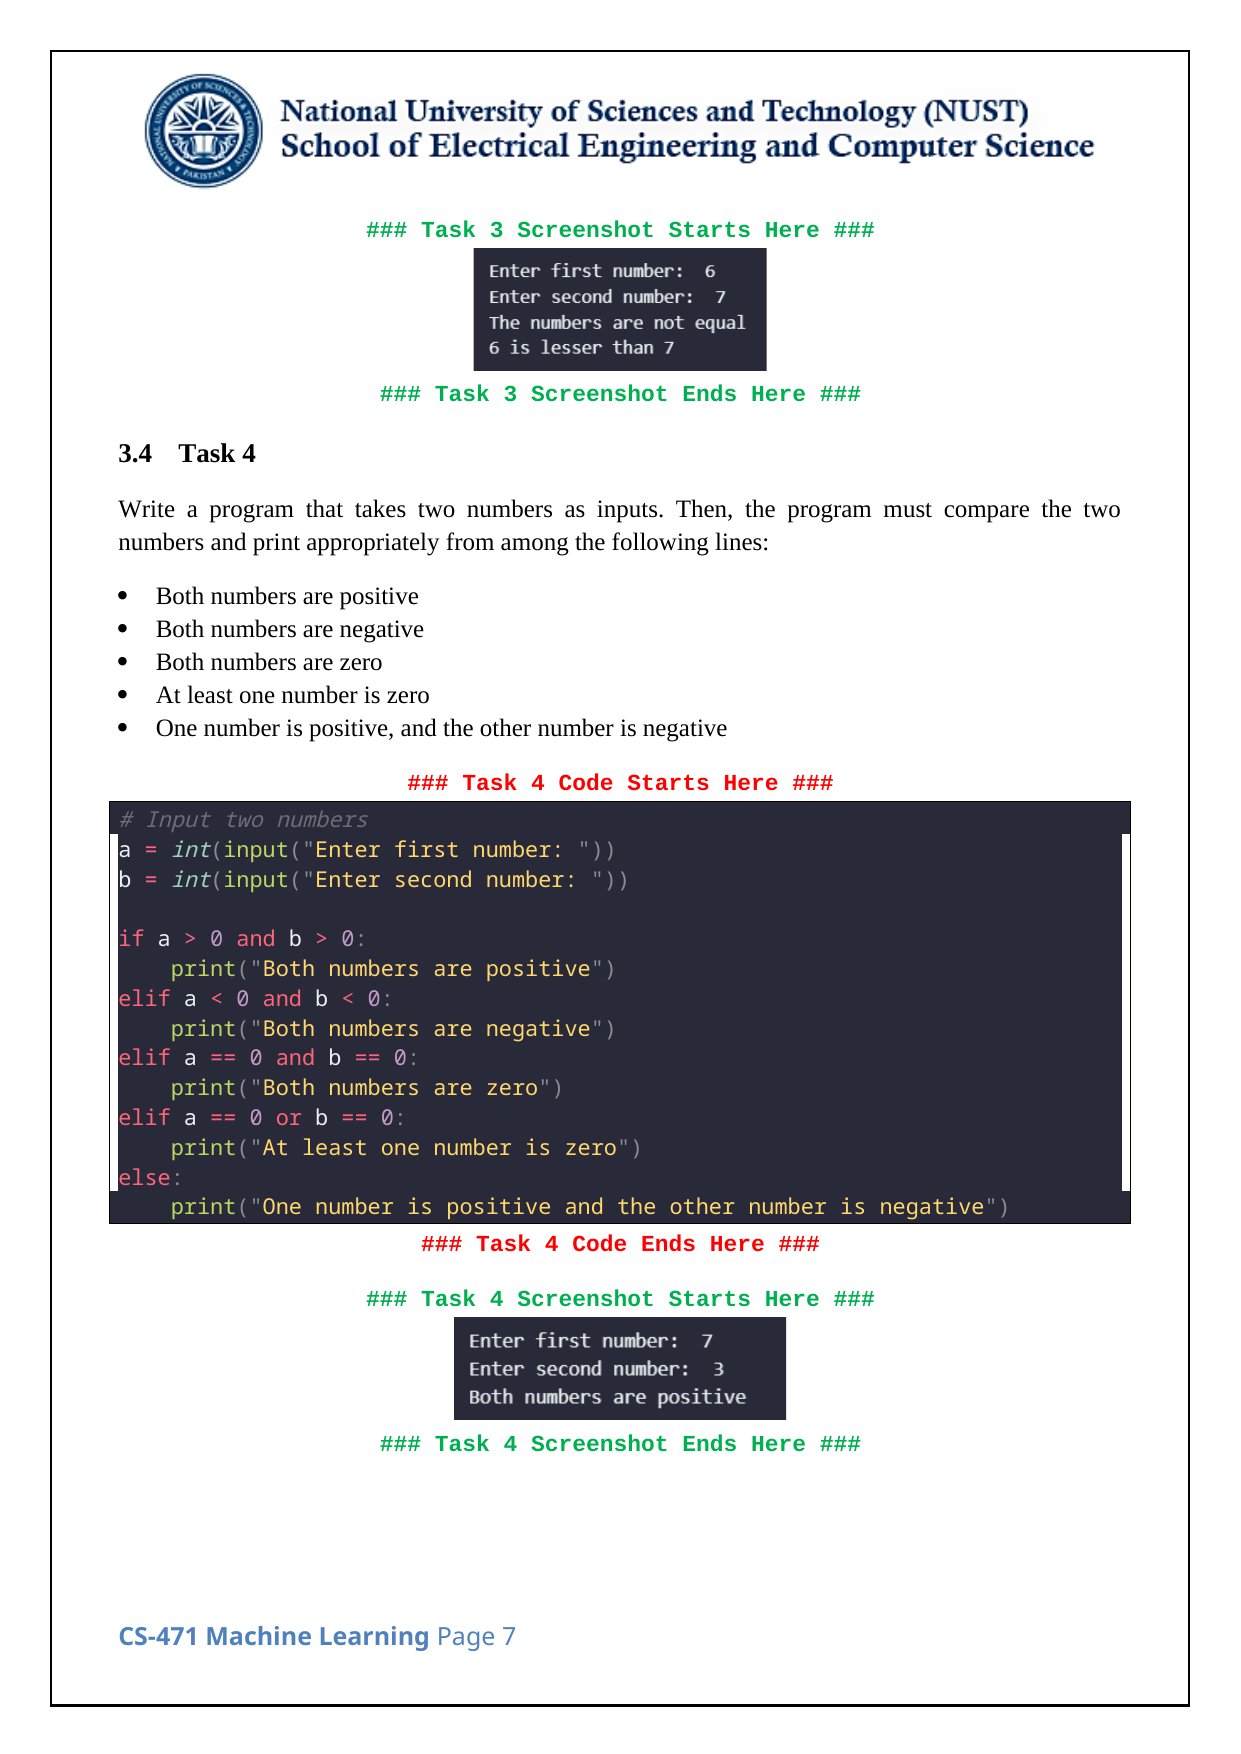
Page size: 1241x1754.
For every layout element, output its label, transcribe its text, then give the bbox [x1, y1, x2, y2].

text print("One number is positive and the other number is negative") [110, 1188, 1130, 1223]
text elif a < 0 and b < 0: [118, 983, 1122, 1012]
text ### Task 4 Screenshot Ends Here ### [118, 1432, 1122, 1458]
text ### Task 3 Screenshot Ends Here ### [118, 383, 1122, 409]
text a = int(input("Enter first number: ")) [118, 834, 1122, 863]
list Both numbers are positive [118, 581, 1122, 610]
text b = int(input("Enter second number: ")) [118, 863, 1122, 893]
text print("Both numbers are negative") [118, 1012, 1122, 1042]
text if a > 0 and b > 0: [118, 923, 1122, 953]
list One number is positive, and the other number is negative [118, 713, 1122, 742]
text ### Task 3 Screenshot Starts Here ### [118, 219, 1122, 245]
text ### Task 4 Code Starts Here ### [118, 771, 1122, 797]
text else: [118, 1161, 1122, 1188]
text Write a program that takes two numbers as inputs. Then, the program must compare the two numbers and print appropriately from among the following lines: [118, 494, 1122, 556]
text print("Both numbers are zero") [118, 1072, 1122, 1102]
text print("At least one number is zero") [118, 1132, 1122, 1161]
list At least one number is zero [118, 680, 1122, 709]
text elif a == 0 and b == 0: [118, 1042, 1122, 1072]
text print("Both numbers are positive") [118, 953, 1122, 983]
picture [132, 68, 1108, 199]
picture [473, 248, 767, 371]
text # Input two numbers [110, 802, 1130, 834]
list Both numbers are zero [118, 647, 1122, 676]
text ### Task 4 Code Ends Here ### [118, 1232, 1122, 1258]
text ### Task 4 Screenshot Starts Here ### [118, 1287, 1122, 1313]
picture [454, 1317, 787, 1420]
text elif a == 0 or b == 0: [118, 1102, 1122, 1132]
list Both numbers are negative [118, 614, 1122, 643]
subtitle Task 4 [118, 437, 1122, 469]
